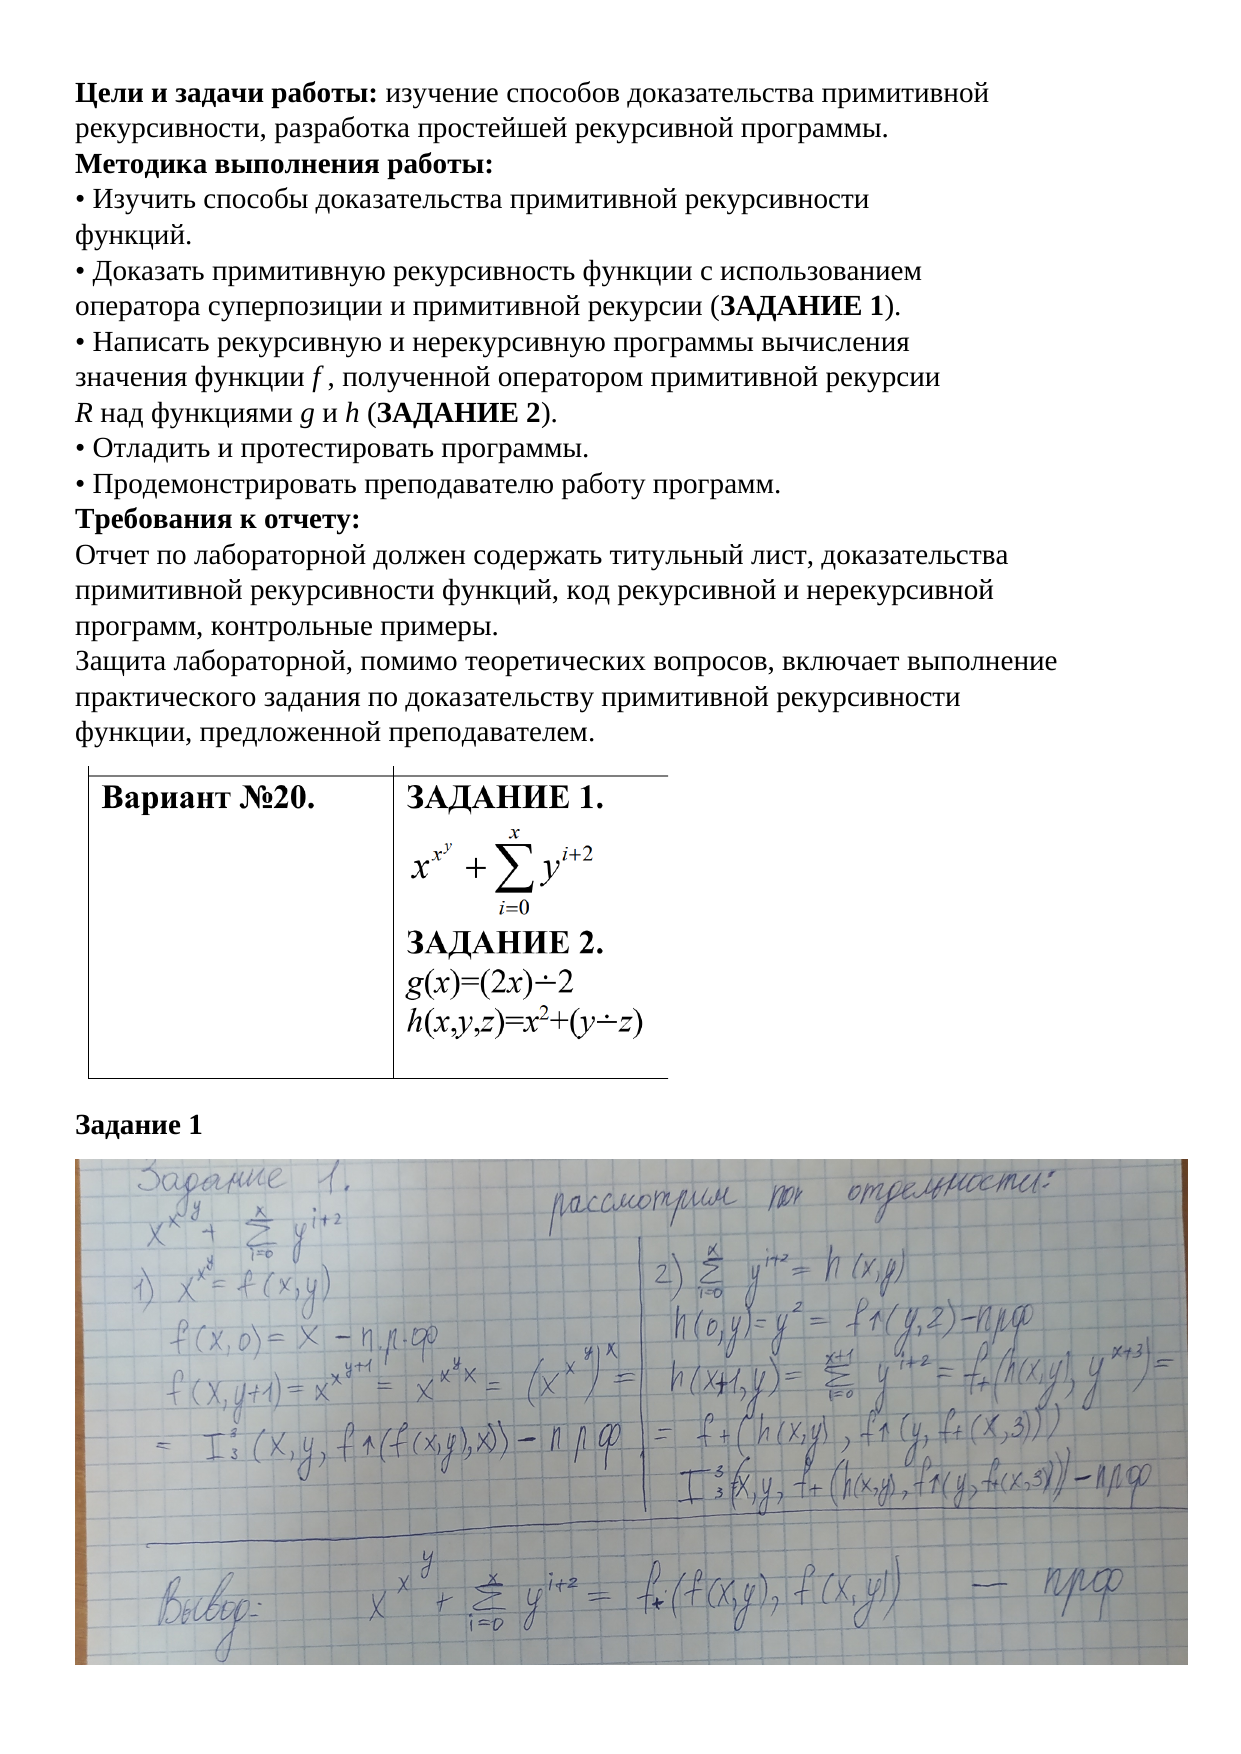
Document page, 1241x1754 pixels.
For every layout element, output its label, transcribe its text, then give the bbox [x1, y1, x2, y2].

text Цели и задачи работы: изучение способов доказательства примитивной рекурсивности, разработка простейшей рекурсивной программы. Методика выполнения работы: • Изучить способы доказательства примитивной рекурсивности функций. • Доказать примитивную рекурсивность функции с использованием оператора суперпозиции и примитивной рекурсии (ЗАДАНИЕ 1). • Написать рекурсивную и нерекурсивную программы вычисления значения функции f , полученной оператором примитивной рекурсии R над функциями g и h (ЗАДАНИЕ 2). • Отладить и протестировать программы. • Продемонстрировать преподавателю работу программ. Требования к отчету: Отчет по лабораторной должен содержать титульный лист, доказательства примитивной рекурсивности функций, код рекурсивной и нерекурсивной программ, контрольные примеры. Защита лабораторной, помимо теоретических вопросов, включает выполнение практического задания по доказательству примитивной рекурсивности функции, предложенной преподавателем. [75, 75, 1165, 748]
picture [75, 766, 669, 1089]
text Задание 1 [75, 1107, 1165, 1141]
picture [75, 1159, 1188, 1665]
